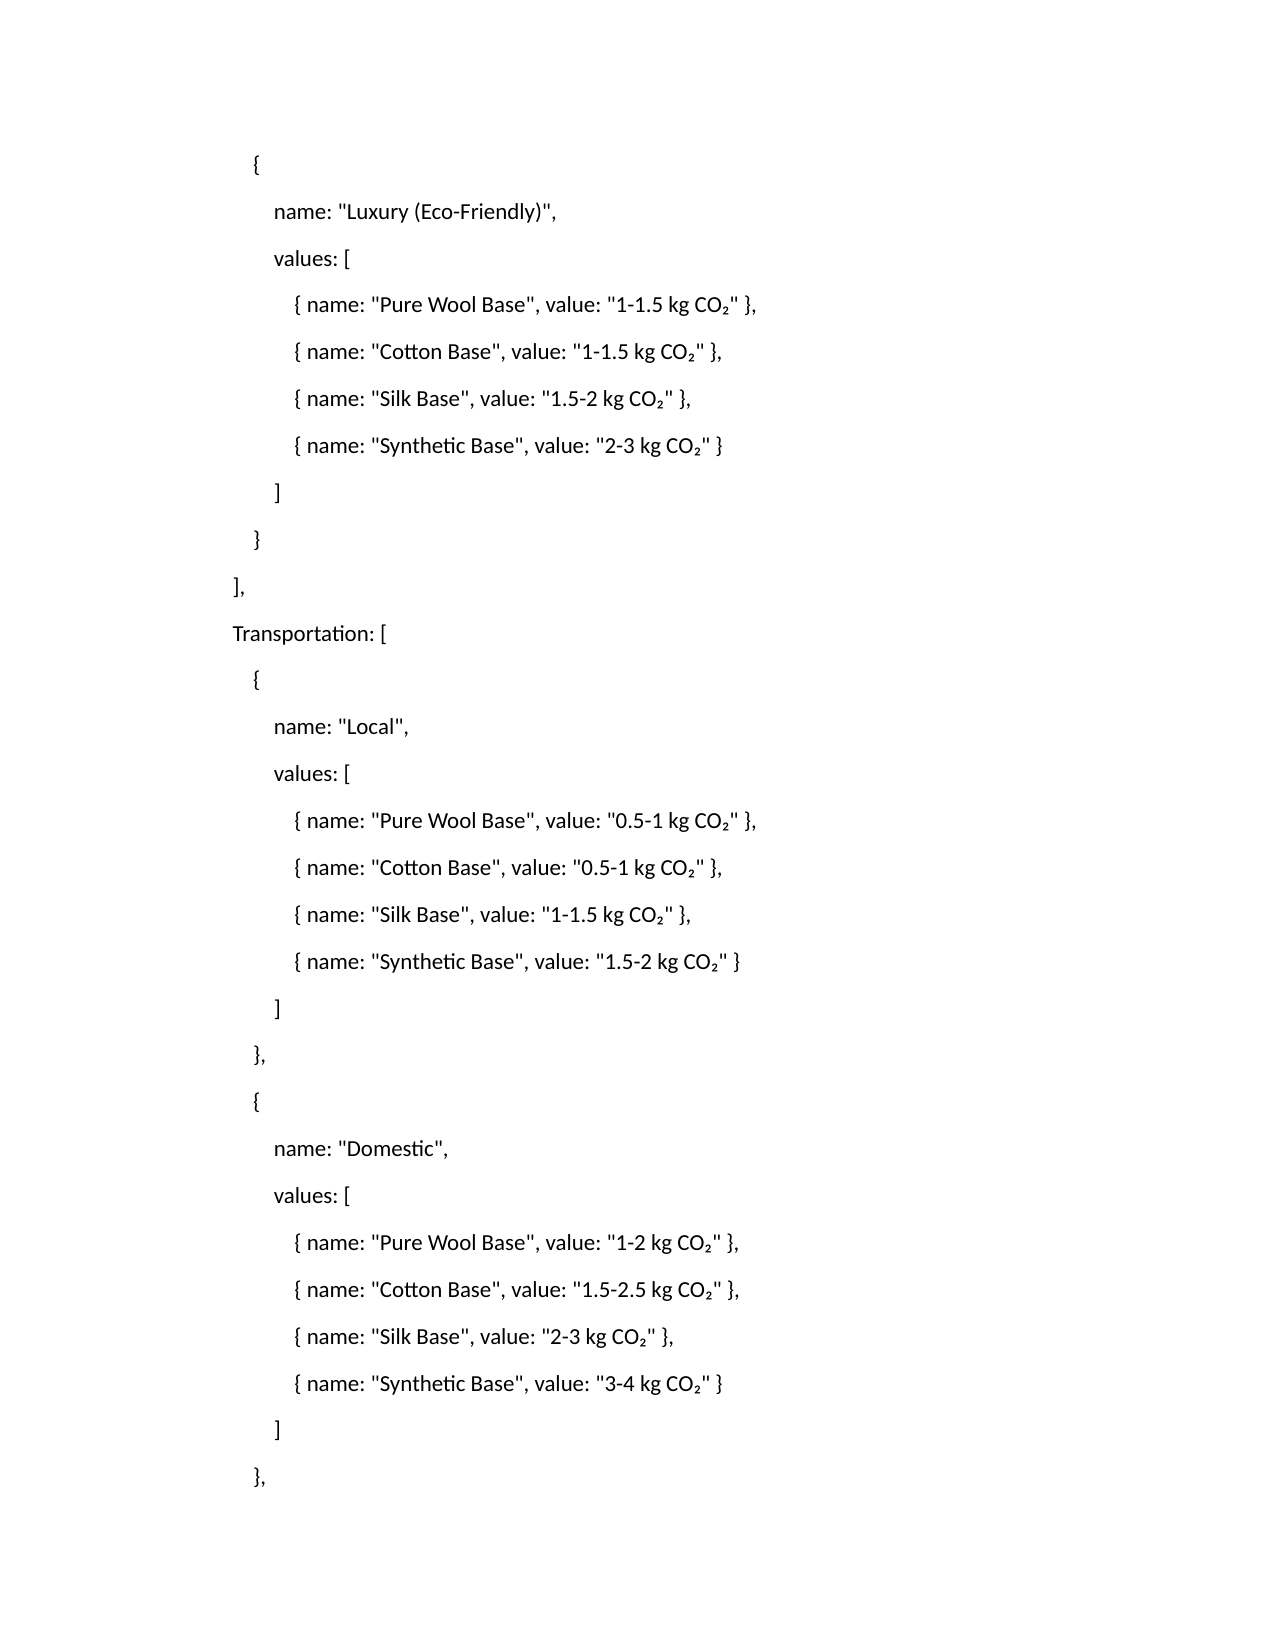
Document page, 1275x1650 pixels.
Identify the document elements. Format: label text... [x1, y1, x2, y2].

text values: [ [150, 1181, 1125, 1209]
text { name: "Synthetic Base", value: "3-4 kg CO₂" } [150, 1369, 1125, 1397]
text { name: "Silk Base", value: "2-3 kg CO₂" }, [150, 1322, 1125, 1350]
text { [150, 666, 1125, 694]
text { name: "Pure Wool Base", value: "1-1.5 kg CO₂" }, [150, 291, 1125, 319]
text name: "Luxury (Eco-Friendly)", [150, 197, 1125, 225]
text { [150, 1087, 1125, 1116]
text }, [150, 1041, 1125, 1069]
text } [150, 525, 1125, 553]
text values: [ [150, 759, 1125, 787]
text { [150, 150, 1125, 178]
text { name: "Synthetic Base", value: "1.5-2 kg CO₂" } [150, 947, 1125, 975]
text }, [150, 1462, 1125, 1491]
text { name: "Cotton Base", value: "1.5-2.5 kg CO₂" }, [150, 1275, 1125, 1303]
text name: "Domestic", [150, 1134, 1125, 1162]
text ] [150, 1416, 1125, 1444]
text { name: "Synthetic Base", value: "2-3 kg CO₂" } [150, 431, 1125, 459]
text Transportation: [ [150, 619, 1125, 647]
text { name: "Pure Wool Base", value: "0.5-1 kg CO₂" }, [150, 806, 1125, 834]
text { name: "Silk Base", value: "1.5-2 kg CO₂" }, [150, 384, 1125, 412]
text { name: "Pure Wool Base", value: "1-2 kg CO₂" }, [150, 1228, 1125, 1256]
text { name: "Cotton Base", value: "0.5-1 kg CO₂" }, [150, 853, 1125, 881]
text ] [150, 994, 1125, 1022]
text { name: "Silk Base", value: "1-1.5 kg CO₂" }, [150, 900, 1125, 928]
text values: [ [150, 244, 1125, 272]
text { name: "Cotton Base", value: "1-1.5 kg CO₂" }, [150, 337, 1125, 366]
text ] [150, 478, 1125, 506]
text ], [150, 572, 1125, 600]
text name: "Local", [150, 712, 1125, 741]
